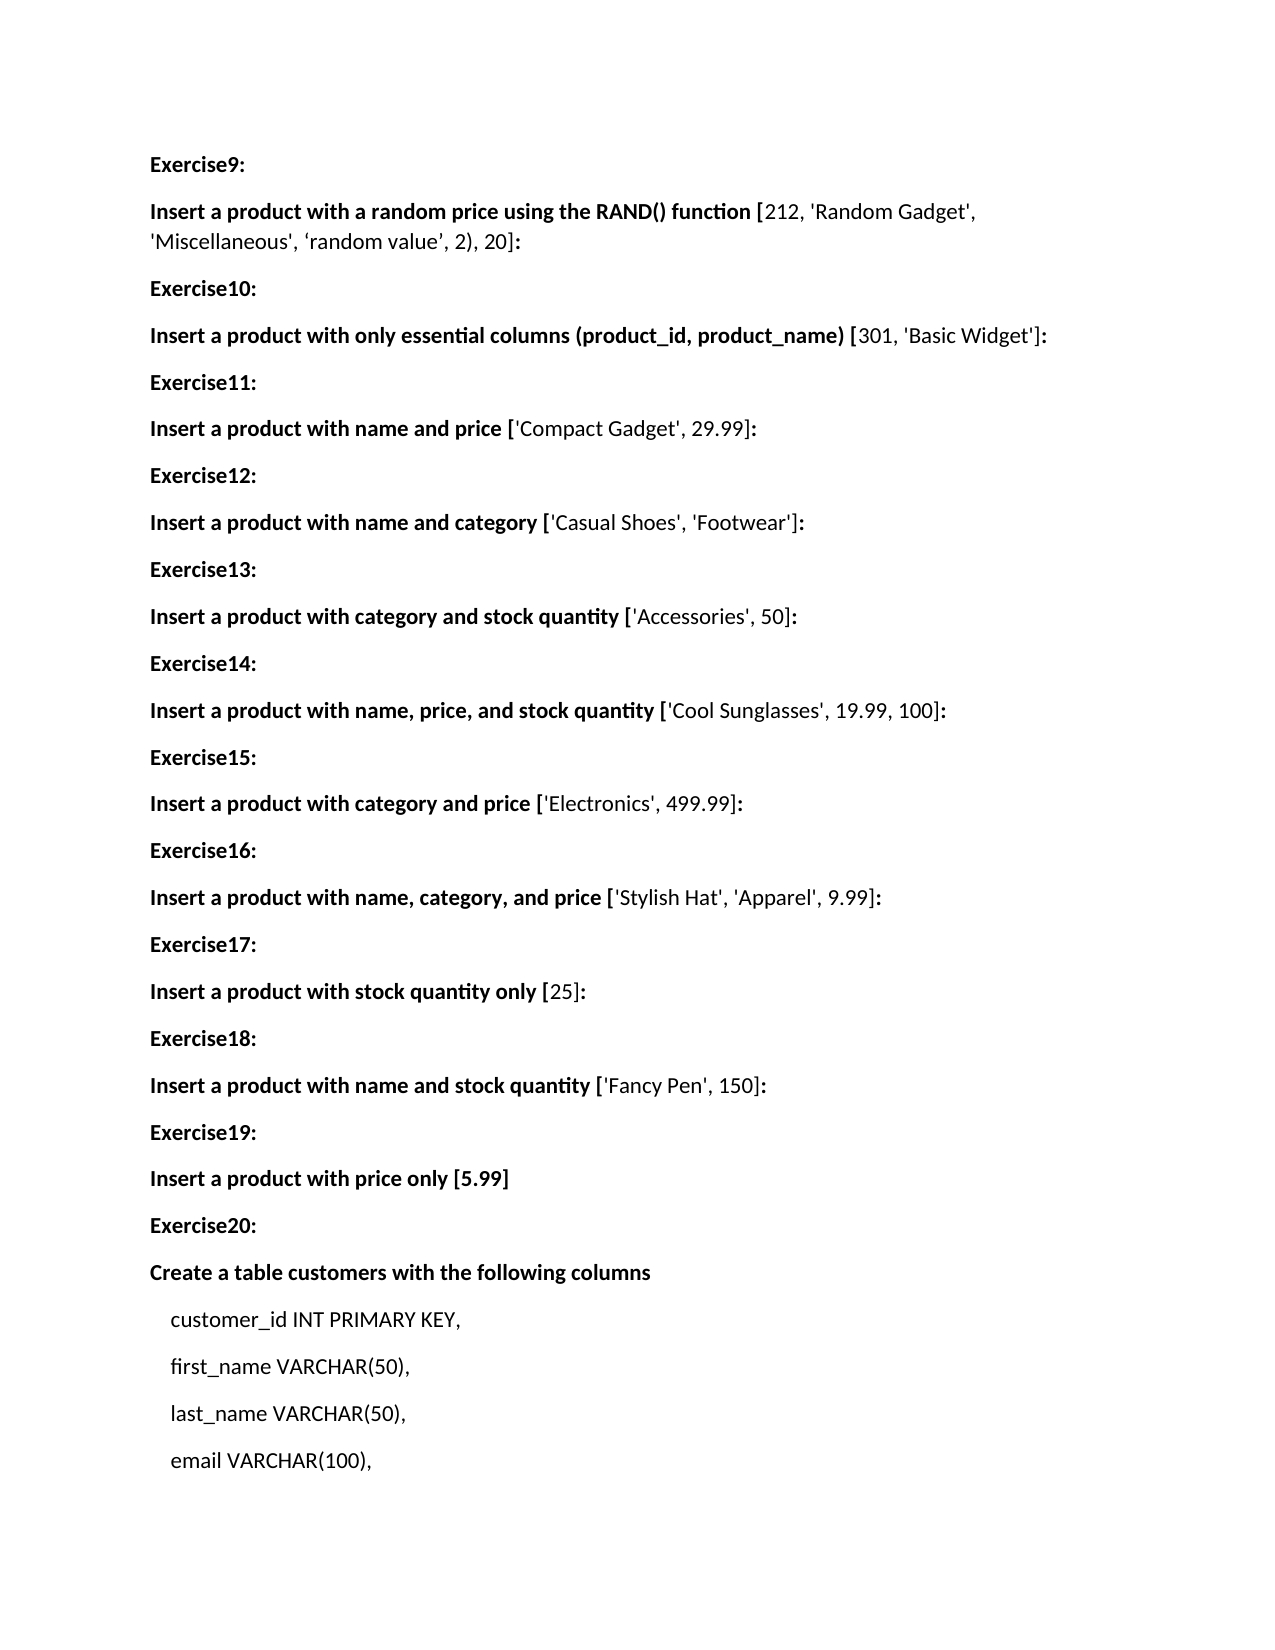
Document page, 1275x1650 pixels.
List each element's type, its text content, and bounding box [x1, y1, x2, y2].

text Exercise15: [150, 743, 1125, 771]
text Insert a product with category and stock quantity ['Accessories', 50]: [150, 602, 1125, 630]
text Insert a product with name, price, and stock quantity ['Cool Sunglasses', 19.99, 100]: [150, 696, 1125, 724]
text Insert a product with name and category ['Casual Shoes', 'Footwear']: [150, 508, 1125, 536]
text Exercise17: [150, 930, 1125, 958]
text Exercise12: [150, 461, 1125, 489]
text email VARCHAR(100), [150, 1446, 1125, 1474]
text Exercise19: [150, 1118, 1125, 1146]
text Exercise20: [150, 1211, 1125, 1239]
text first_name VARCHAR(50), [150, 1352, 1125, 1380]
text Insert a product with name, category, and price ['Stylish Hat', 'Apparel', 9.99]: [150, 883, 1125, 911]
text Insert a product with name and stock quantity ['Fancy Pen', 150]: [150, 1071, 1125, 1099]
text Exercise14: [150, 649, 1125, 677]
text Exercise9: [150, 150, 1125, 178]
text Insert a product with price only [5.99] [150, 1164, 1125, 1193]
text Exercise18: [150, 1024, 1125, 1052]
text Exercise11: [150, 368, 1125, 396]
text Insert a product with a random price using the RAND() function [212, 'Random Gadget', 'Miscellaneous', ‘random value’, 2), 20]: [150, 197, 1125, 255]
text customer_id INT PRIMARY KEY, [150, 1305, 1125, 1333]
text last_name VARCHAR(50), [150, 1399, 1125, 1427]
text Insert a product with only essential columns (product_id, product_name) [301, 'Basic Widget']: [150, 321, 1125, 349]
text Insert a product with name and price ['Compact Gadget', 29.99]: [150, 414, 1125, 443]
text Exercise10: [150, 274, 1125, 302]
text Exercise16: [150, 836, 1125, 864]
text Create a table customers with the following columns [150, 1258, 1125, 1286]
text Exercise13: [150, 555, 1125, 583]
text Insert a product with stock quantity only [25]: [150, 977, 1125, 1005]
text Insert a product with category and price ['Electronics', 499.99]: [150, 789, 1125, 818]
